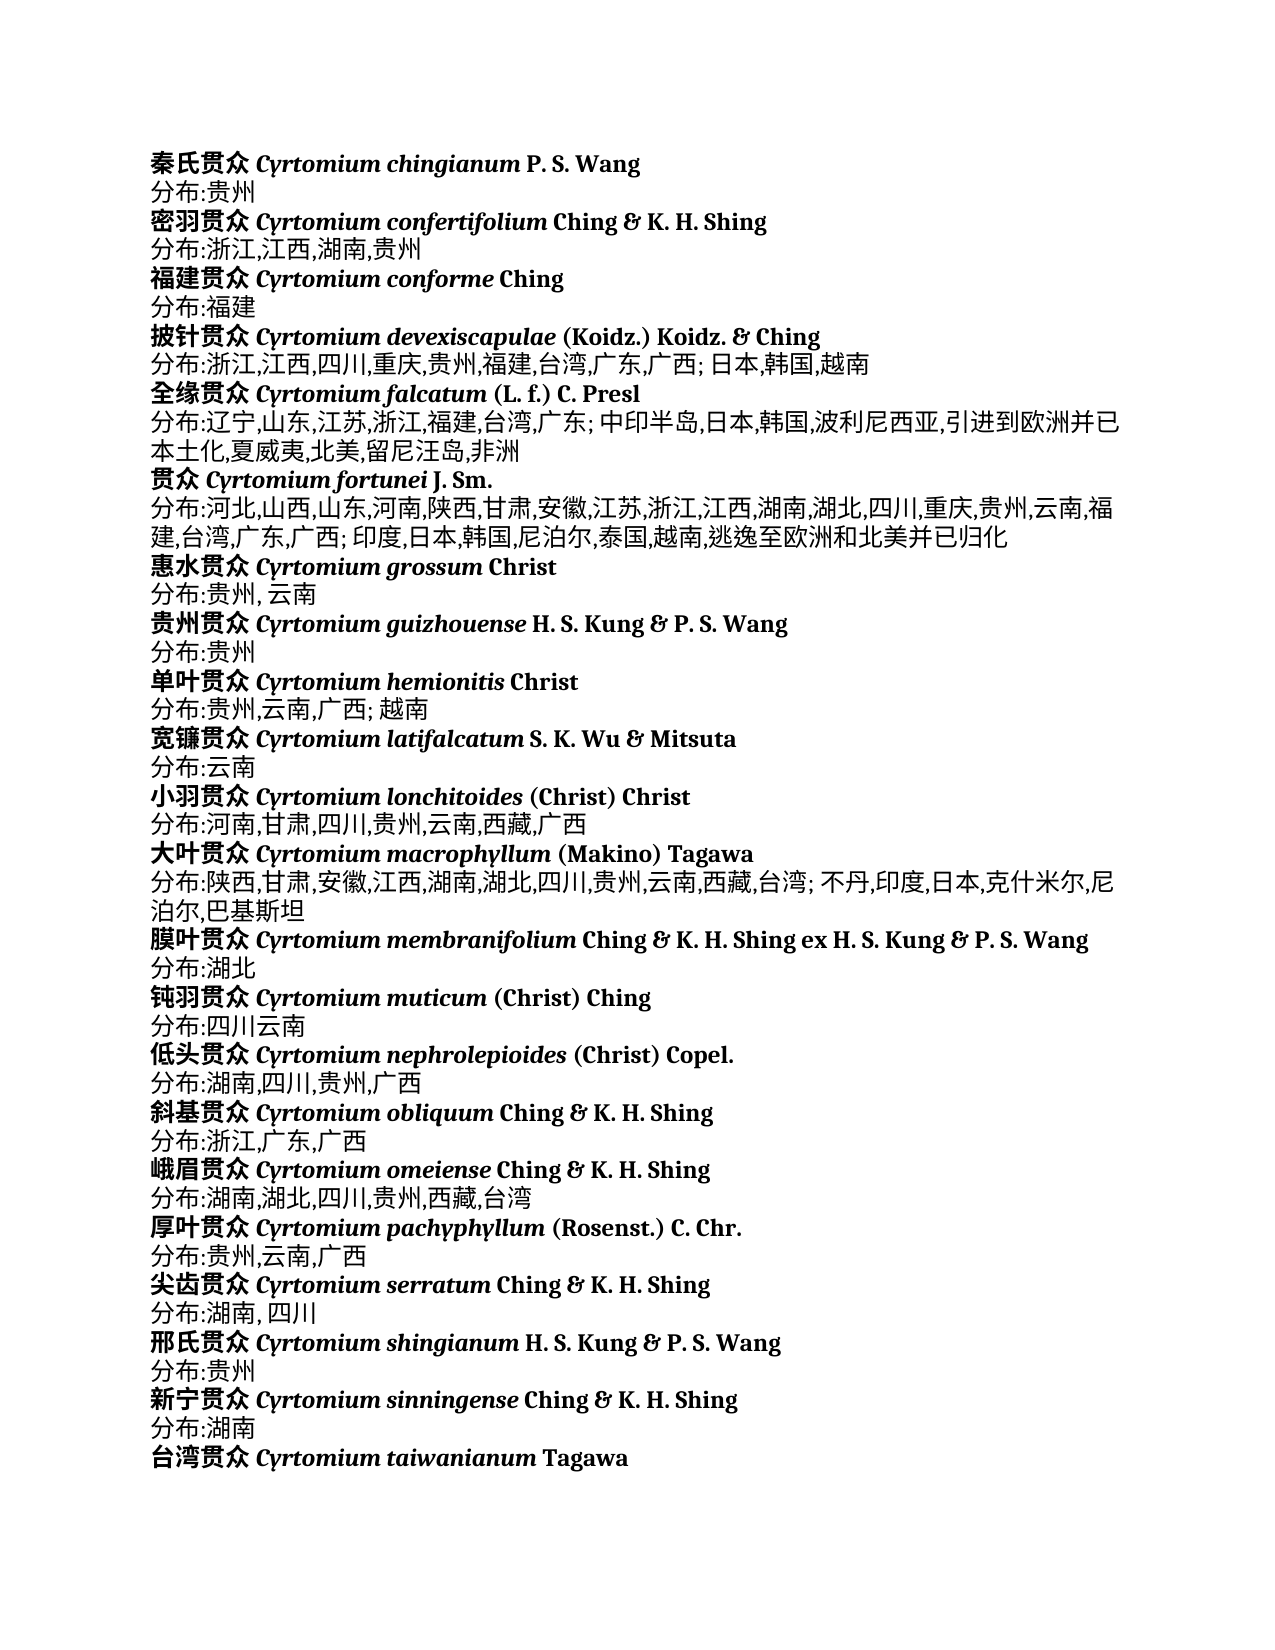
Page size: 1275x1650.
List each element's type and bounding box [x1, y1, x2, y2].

text [150, 150, 1125, 1472]
